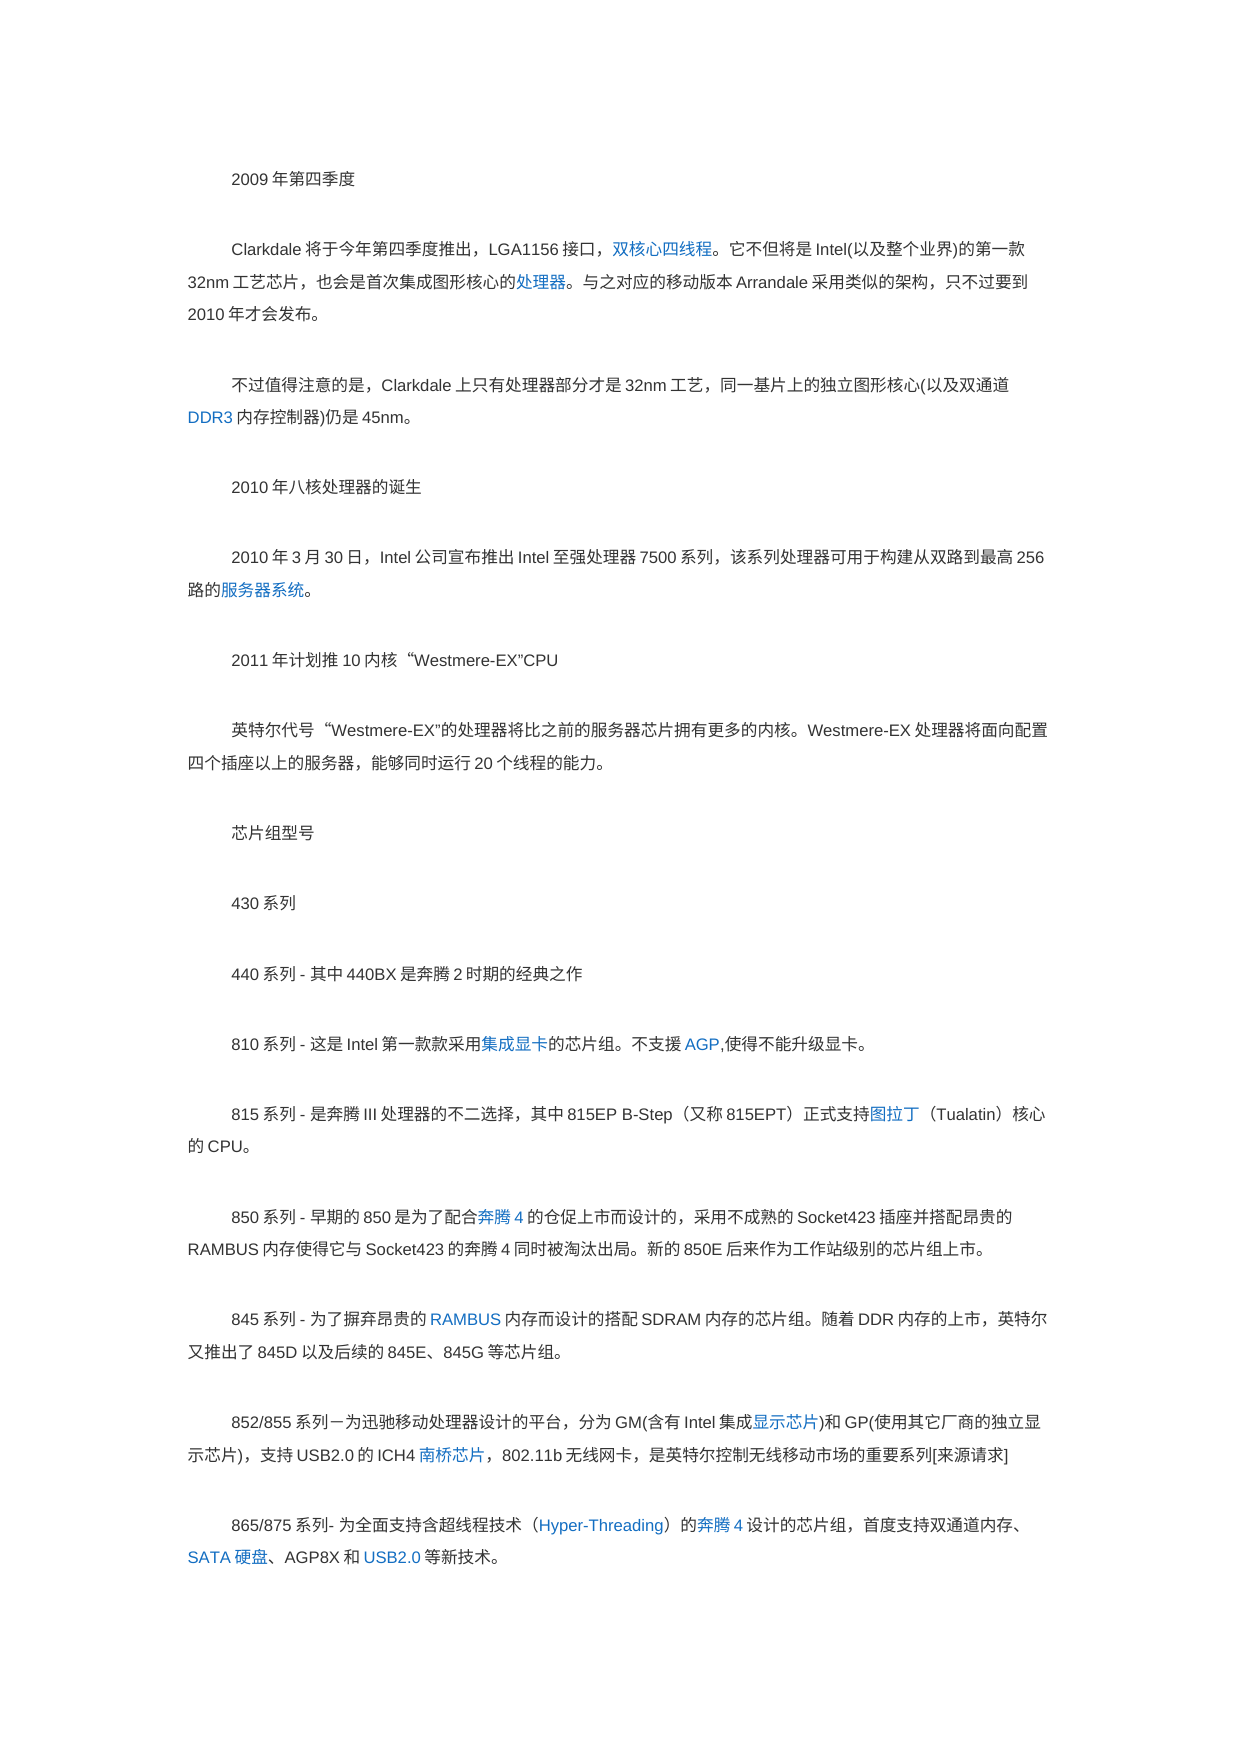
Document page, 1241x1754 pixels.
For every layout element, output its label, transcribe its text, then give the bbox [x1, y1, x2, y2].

text 852/855系列－为迅驰移动处理器设计的平台，分为GM(含有Intel集成显示芯片)和GP(使用其它厂商的独立显示芯片)，支持USB2.0的ICH4南桥芯片，802.11b无线网卡，是英特尔控制无线移动市场的重要系列[来源请求] [187, 1405, 1053, 1470]
text 不过值得注意的是，Clarkdale上只有处理器部分才是32nm工艺，同一基片上的独立图形核心(以及双通道DDR3内存控制器)仍是45nm。 [187, 367, 1053, 432]
text 865/875系列- 为全面支持含超线程技术（Hyper-Threading）的奔腾4设计的芯片组，首度支持双通道内存、SATA硬盘、AGP8X和USB2.0等新技术。 [187, 1508, 1053, 1573]
text 2010年3月30日，Intel公司宣布推出Intel至强处理器7500系列，该系列处理器可用于构建从双路到最高256路的服务器系统。 [187, 540, 1053, 605]
text 845系列 - 为了摒弃昂贵的RAMBUS内存而设计的搭配SDRAM内存的芯片组。随着DDR内存的上市，英特尔又推出了845D以及后续的845E、845G等芯片组。 [187, 1302, 1053, 1367]
text 430系列 [187, 886, 1053, 919]
text 850系列 - 早期的850是为了配合奔腾4的仓促上市而设计的，采用不成熟的Socket423插座并搭配昂贵的RAMBUS内存使得它与Socket423的奔腾4同时被淘汰出局。新的850E后来作为工作站级别的芯片组上市。 [187, 1199, 1053, 1264]
text 440系列 - 其中440BX是奔腾2时期的经典之作 [187, 956, 1053, 989]
text 英特尔代号“Westmere-EX”的处理器将比之前的服务器芯片拥有更多的内核。Westmere-EX处理器将面向配置四个插座以上的服务器，能够同时运行20个线程的能力。 [187, 713, 1053, 778]
text 815系列 - 是奔腾III处理器的不二选择，其中815EP B-Step（又称815EPT）正式支持图拉丁（Tualatin）核心的CPU。 [187, 1097, 1053, 1162]
text 芯片组型号 [187, 816, 1053, 848]
text 2009年第四季度 [187, 162, 1053, 194]
text 2011年计划推 10内核“Westmere-EX”CPU [187, 643, 1053, 676]
text 2010年八核处理器的诞生 [187, 470, 1053, 503]
text Clarkdale将于今年第四季度推出，LGA1156接口，双核心四线程。它不但将是Intel(以及整个业界)的第一款32nm工艺芯片，也会是首次集成图形核心的处理器。与之对应的移动版本Arrandale采用类似的架构，只不过要到2010年才会发布。 [187, 232, 1053, 330]
text 810系列 - 这是Intel第一款款采用集成显卡的芯片组。不支援AGP,使得不能升级显卡。 [187, 1027, 1053, 1059]
